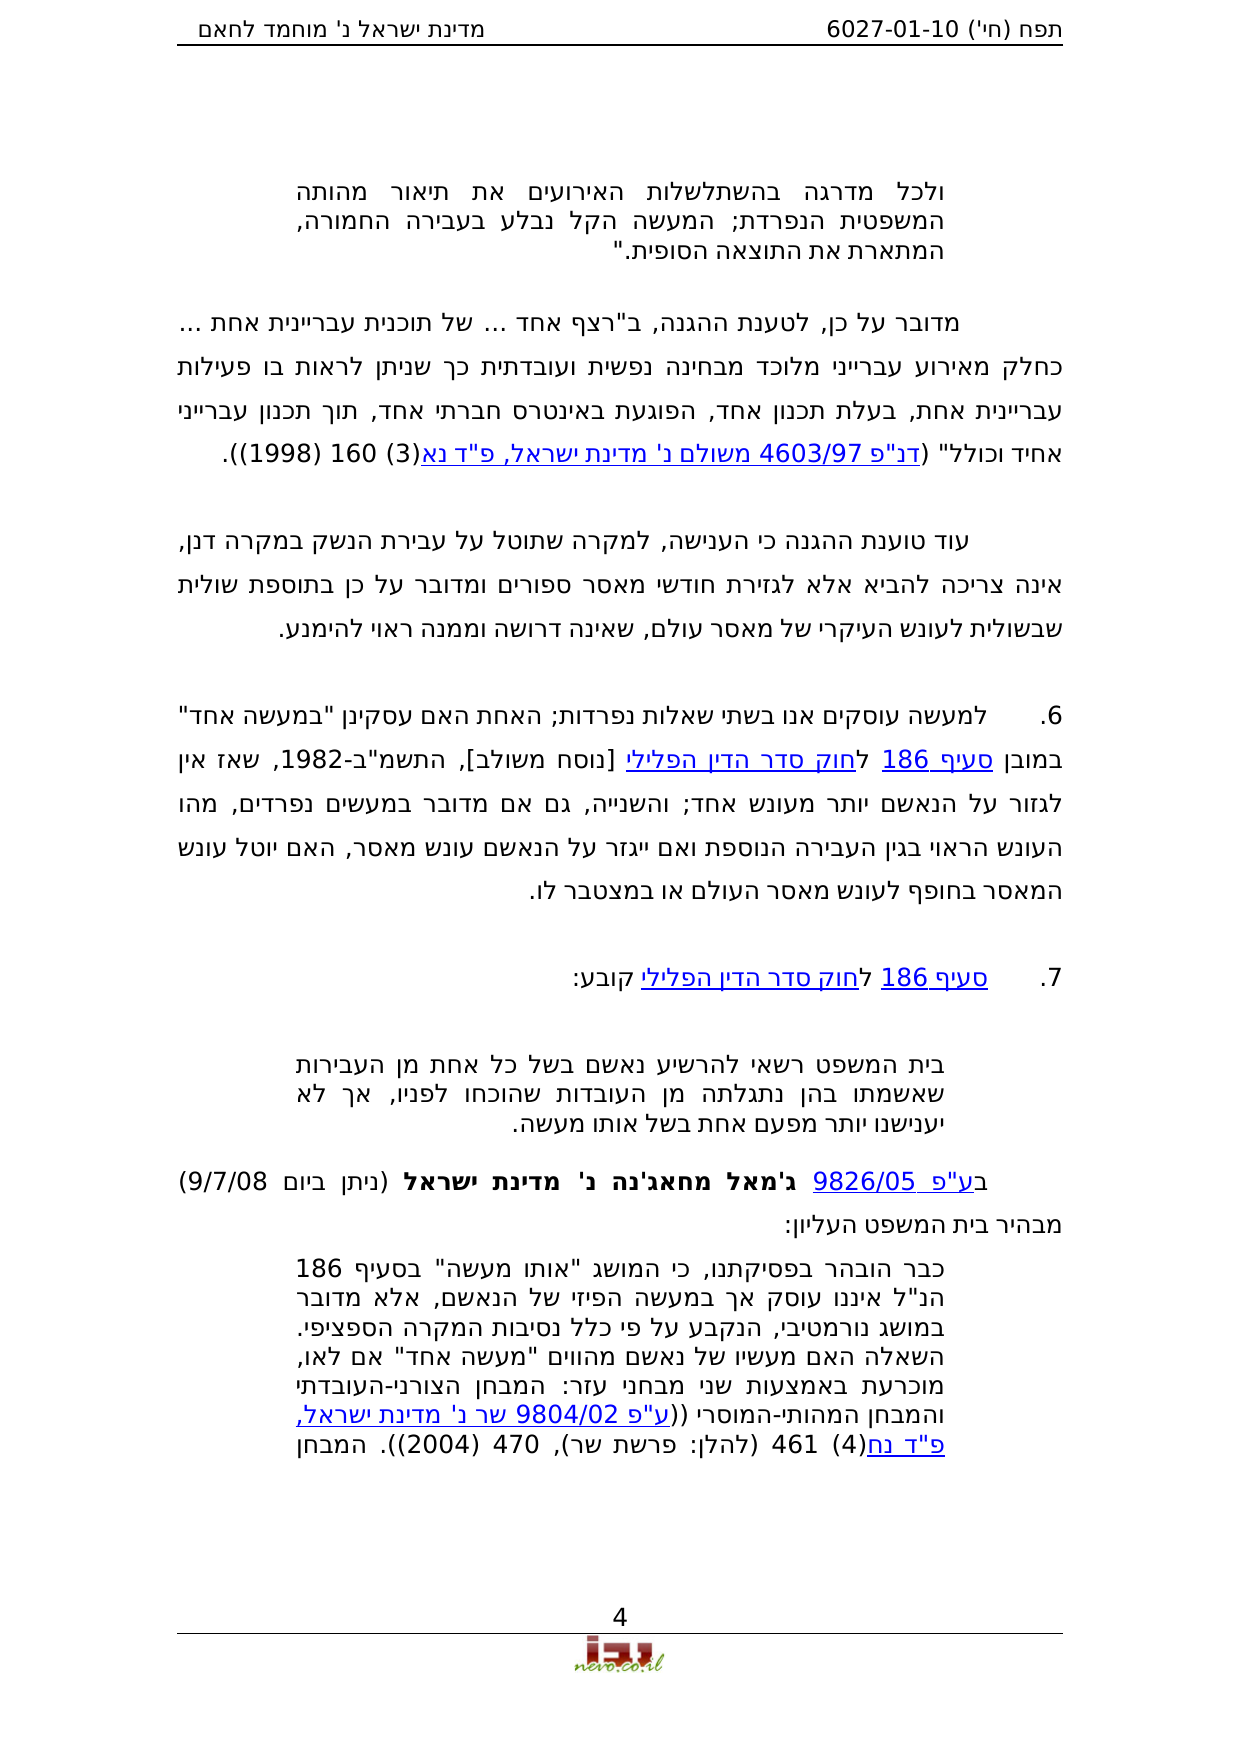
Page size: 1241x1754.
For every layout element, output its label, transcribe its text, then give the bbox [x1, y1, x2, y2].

text בע"פ 9826/05 ג'מאל מחאג'נה נ' מדינת ישראל (ניתן ביום 9/7/08) מבהיר בית המשפט העליון: [177, 1167, 1063, 1240]
text 6. למעשה עוסקים אנו בשתי שאלות נפרדות; האחת האם עסקינן "במעשה אחד" במובן סעיף 186 לחוק סדר הדין הפלילי [נוסח משולב], התשמ"ב-1982, שאז אין לגזור על הנאשם יותר מעונש אחד; והשנייה, גם אם מדובר במעשים נפרדים, מהו העונש הראוי בגין העבירה הנוספת ואם ייגזר על הנאשם עונש מאסר, האם יוטל עונש המאסר בחופף לעונש מאסר העולם או במצטבר לו. [177, 701, 1063, 906]
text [295, 1254, 945, 1459]
text 7. סעיף 186 לחוק סדר הדין הפלילי קובע: [177, 963, 1063, 993]
text עוד טוענת ההגנה כי הענישה, למקרה שתוטל על עבירת הנשק במקרה דנן, אינה צריכה להביא אלא לגזירת חודשי מאסר ספורים ומדובר על כן בתוספת שולית שבשולית לעונש העיקרי של מאסר עולם, שאינה דרושה וממנה ראוי להימנע. [177, 527, 1063, 643]
text מדובר על כן, לטענת ההגנה, ב"רצף אחד ... של תוכנית עבריינית אחת ... כחלק מאירוע עברייני מלוכד מבחינה נפשית ועובדתית כך שניתן לראות בו פעילות עבריינית אחת, בעלת תכנון אחד, הפוגעת באינטרס חברתי אחד, תוך תכנון עברייני אחיד וכולל" (דנ"פ 4603/97 משולם נ' מדינת ישראל, פ"ד נא(3) 160 (1998)). [177, 308, 1063, 469]
text בית המשפט רשאי להרשיע נאשם בשל כל אחת מן העבירות שאשמתו בהן נתגלתה מן העובדות שהוכחו לפניו, אך לא יענישנו יותר מפעם אחת בשל אותו מעשה. [295, 1050, 945, 1138]
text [295, 177, 945, 265]
picture [574, 1635, 666, 1673]
